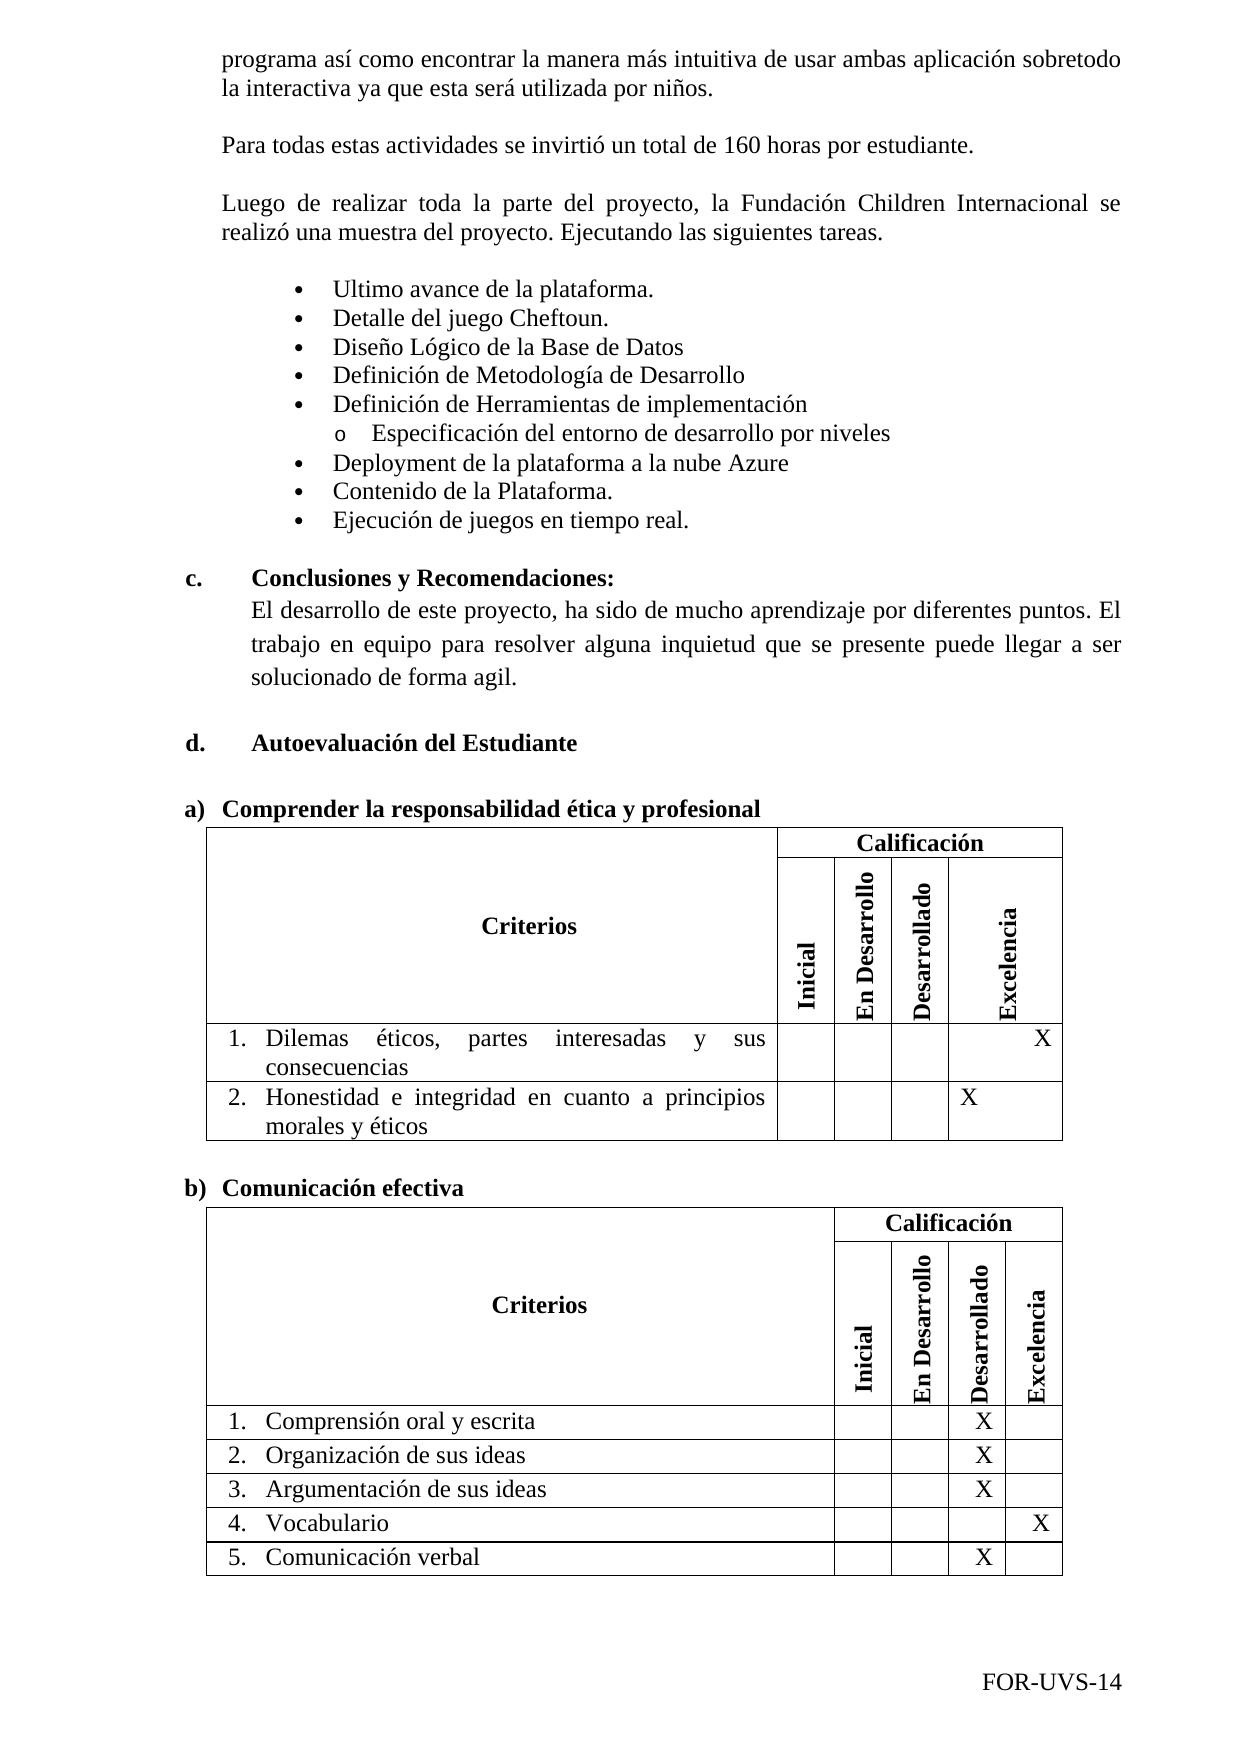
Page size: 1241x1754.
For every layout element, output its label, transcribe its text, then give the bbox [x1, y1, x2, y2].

table_cell X [949, 1474, 1005, 1507]
table_cell [835, 1508, 891, 1541]
table_cell [835, 1024, 891, 1081]
list Comprender la responsabilidad ética y profesional [184, 794, 1122, 822]
table_cell [778, 1024, 834, 1081]
table_cell [835, 1440, 891, 1473]
table_header Criterios [207, 1208, 834, 1405]
table_cell [892, 1082, 948, 1139]
table_cell [778, 1082, 834, 1139]
table_cell Vocabulario [207, 1508, 834, 1541]
table_cell X [1006, 1508, 1062, 1541]
list Ejecución de juegos en tiempo real. [295, 505, 1122, 534]
table_cell [1006, 1543, 1062, 1575]
table_cell X [949, 1406, 1005, 1439]
table_cell [835, 1474, 891, 1507]
table_cell Desarrollado [949, 1242, 1005, 1405]
list Detalle del juego Cheftoun. [295, 303, 1122, 332]
table_cell X [949, 1024, 1062, 1081]
list Conclusiones y Recomendaciones: [185, 563, 1122, 591]
text Para todas estas actividades se invirtió un total de 160 horas por estudiante. [221, 131, 1122, 159]
list Autoevaluación del Estudiante [185, 728, 1122, 756]
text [221, 44, 1122, 102]
list Definición de Metodología de Desarrollo [295, 361, 1122, 389]
table_cell Excelencia [1006, 1242, 1062, 1405]
table_cell En Desarrollo [835, 858, 891, 1022]
table_cell Comunicación verbal [207, 1543, 834, 1575]
list Deployment de la plataforma a la nube Azure [295, 448, 1122, 476]
table_cell [892, 1024, 948, 1081]
table_cell [892, 1508, 948, 1541]
table_cell Excelencia [949, 858, 1062, 1022]
list Definición de Herramientas de implementación [295, 389, 1122, 418]
list Diseño Lógico de la Base de Datos [295, 332, 1122, 361]
table_cell En Desarrollo [892, 1242, 948, 1405]
list Ultimo avance de la plataforma. [295, 274, 1122, 303]
table_cell [1006, 1406, 1062, 1439]
text El desarrollo de este proyecto, ha sido de mucho aprendizaje por diferentes puntos. El trabajo en equipo para resolver alguna inquietud que se presente puede llegar a ser solucionado de forma agil. [251, 596, 1122, 690]
table_cell [949, 1508, 1005, 1541]
table_cell Inicial [778, 858, 834, 1022]
table_cell [1006, 1440, 1062, 1473]
table_cell X [949, 1440, 1005, 1473]
table_cell [892, 1406, 948, 1439]
list Contenido de la Plataforma. [295, 476, 1122, 505]
table_cell Inicial [835, 1242, 891, 1405]
table_cell [835, 1082, 891, 1139]
table_cell X [949, 1543, 1005, 1575]
list Comunicación efectiva [184, 1173, 1122, 1202]
table_cell [835, 1543, 891, 1575]
text Luego de realizar toda la parte del proyecto, la Fundación Children Internacional se realizó una muestra del proyecto. Ejecutando las siguientes tareas. [221, 188, 1122, 246]
table_cell [1006, 1474, 1062, 1507]
table_cell Comprensión oral y escrita [207, 1406, 834, 1439]
table_header Calificación [835, 1208, 1062, 1241]
table_header Calificación [778, 828, 1062, 857]
table_cell [892, 1474, 948, 1507]
table_cell Dilemas éticos, partes interesadas y sus consecuencias [207, 1024, 777, 1081]
table_cell [892, 1440, 948, 1473]
table_header Criterios [207, 828, 777, 1022]
table_cell [892, 1543, 948, 1575]
table_cell Organización de sus ideas [207, 1440, 834, 1473]
table_cell [835, 1406, 891, 1439]
list Especificación del entorno de desarrollo por niveles [334, 418, 1122, 448]
table_cell X [949, 1082, 1062, 1139]
table_cell Desarrollado [892, 858, 948, 1022]
table_cell Argumentación de sus ideas [207, 1474, 834, 1507]
table_cell Honestidad e integridad en cuanto a principios morales y éticos [207, 1082, 777, 1139]
